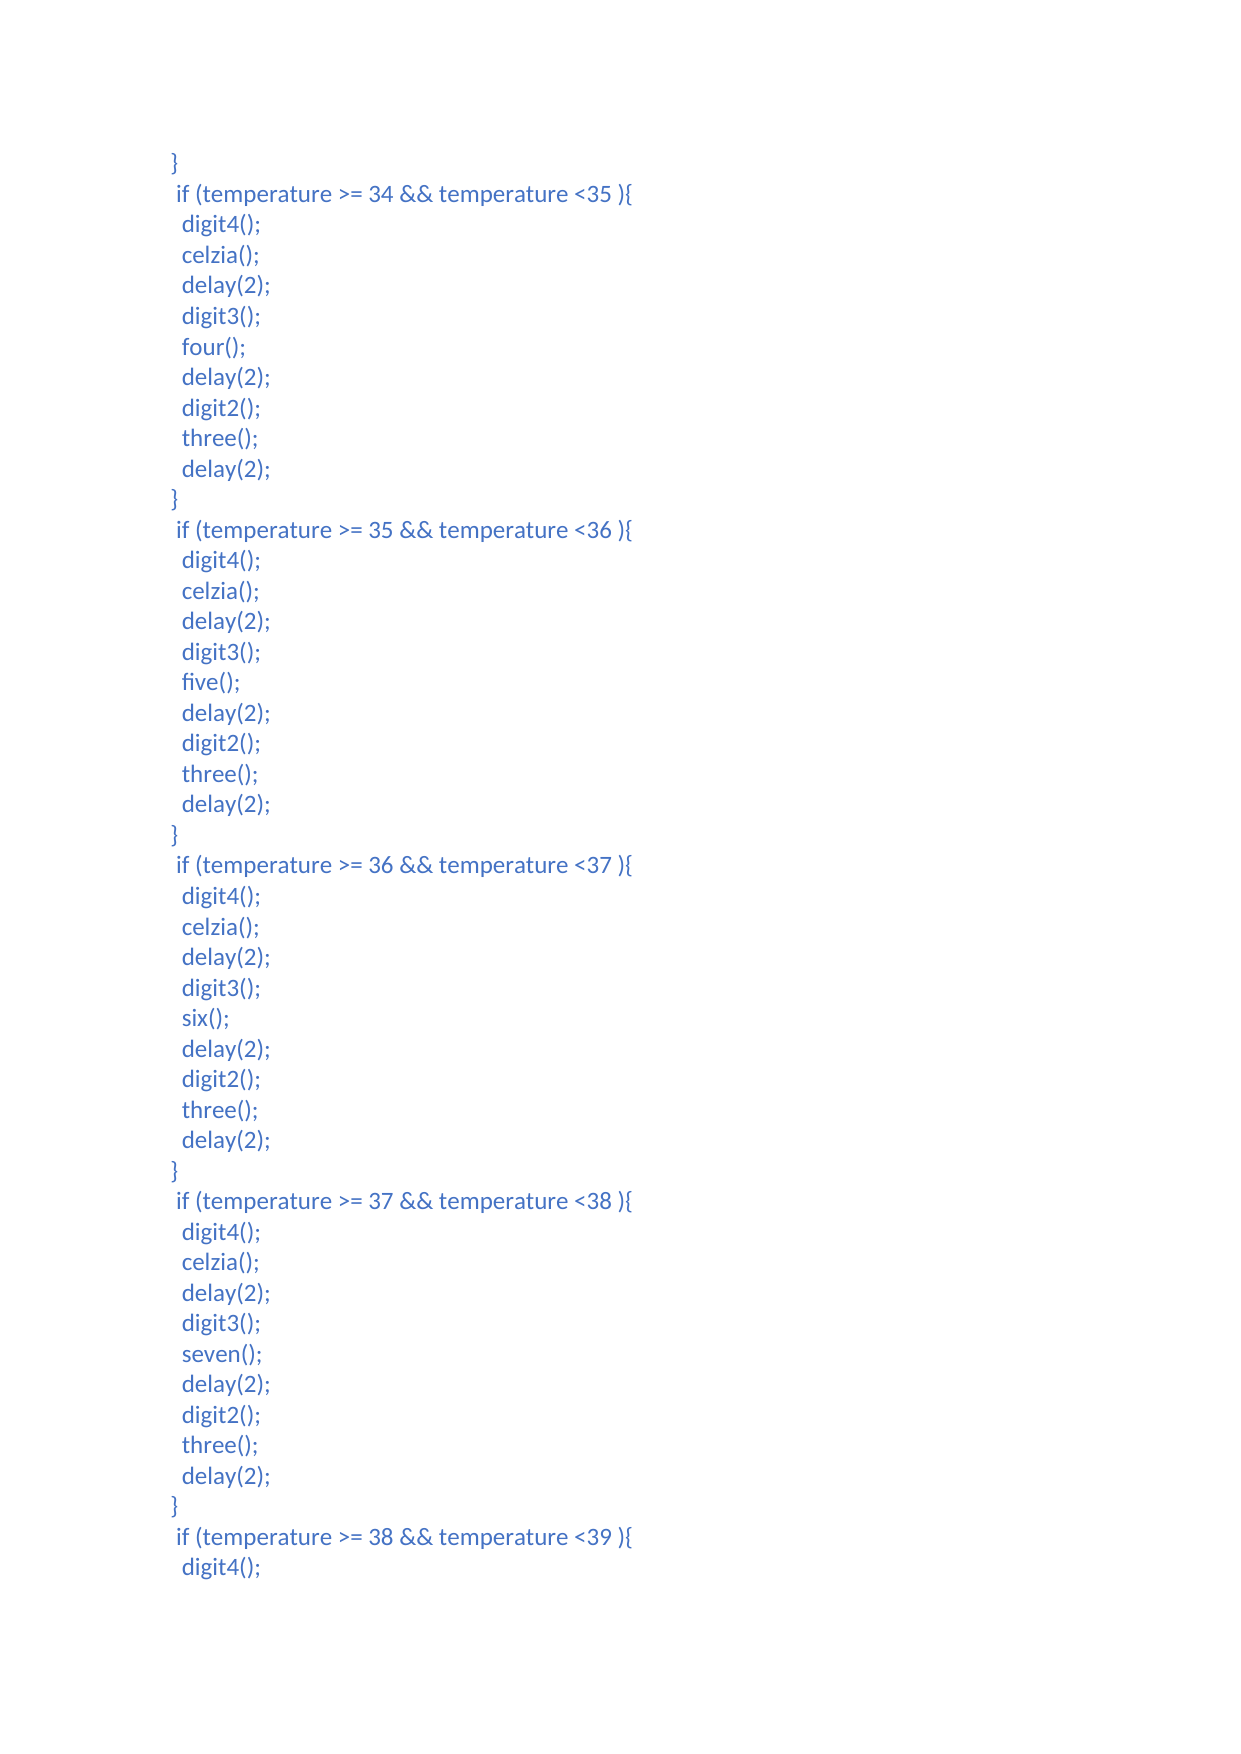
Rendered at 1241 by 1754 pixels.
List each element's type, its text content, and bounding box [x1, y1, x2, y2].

text delay(2); [148, 697, 1093, 727]
text digit4(); [148, 1552, 1093, 1582]
text three(); [148, 1094, 1093, 1124]
text four(); [148, 331, 1093, 361]
text three(); [148, 422, 1093, 453]
text celzia(); [148, 1246, 1093, 1277]
text digit3(); [148, 1307, 1093, 1338]
text three(); [148, 758, 1093, 788]
text delay(2); [148, 1124, 1093, 1155]
text } [148, 148, 1093, 178]
text if (temperature >= 34 && temperature <35 ){ [148, 178, 1093, 209]
text if (temperature >= 35 && temperature <36 ){ [148, 514, 1093, 544]
text } [148, 819, 1093, 849]
text delay(2); [148, 453, 1093, 483]
text celzia(); [148, 575, 1093, 605]
text digit3(); [148, 972, 1093, 1002]
text digit2(); [148, 727, 1093, 758]
text digit2(); [148, 1399, 1093, 1429]
text six(); [148, 1002, 1093, 1033]
text delay(2); [148, 1033, 1093, 1063]
text digit4(); [148, 544, 1093, 575]
text delay(2); [148, 361, 1093, 392]
text delay(2); [148, 1460, 1093, 1491]
text if (temperature >= 37 && temperature <38 ){ [148, 1185, 1093, 1216]
text celzia(); [148, 239, 1093, 270]
text if (temperature >= 38 && temperature <39 ){ [148, 1521, 1093, 1552]
text digit3(); [148, 300, 1093, 331]
text digit4(); [148, 209, 1093, 239]
text if (temperature >= 36 && temperature <37 ){ [148, 849, 1093, 880]
text } [148, 1491, 1093, 1521]
text seven(); [148, 1338, 1093, 1368]
text delay(2); [148, 788, 1093, 819]
text digit4(); [148, 880, 1093, 911]
text digit3(); [148, 636, 1093, 666]
text } [148, 1155, 1093, 1185]
text delay(2); [148, 1368, 1093, 1399]
text delay(2); [148, 270, 1093, 300]
text celzia(); [148, 911, 1093, 941]
text digit4(); [148, 1216, 1093, 1246]
text delay(2); [148, 941, 1093, 972]
text digit2(); [148, 392, 1093, 422]
text digit2(); [148, 1063, 1093, 1094]
text } [148, 483, 1093, 514]
text three(); [148, 1429, 1093, 1460]
text five(); [148, 666, 1093, 697]
text delay(2); [148, 605, 1093, 636]
text delay(2); [148, 1277, 1093, 1307]
